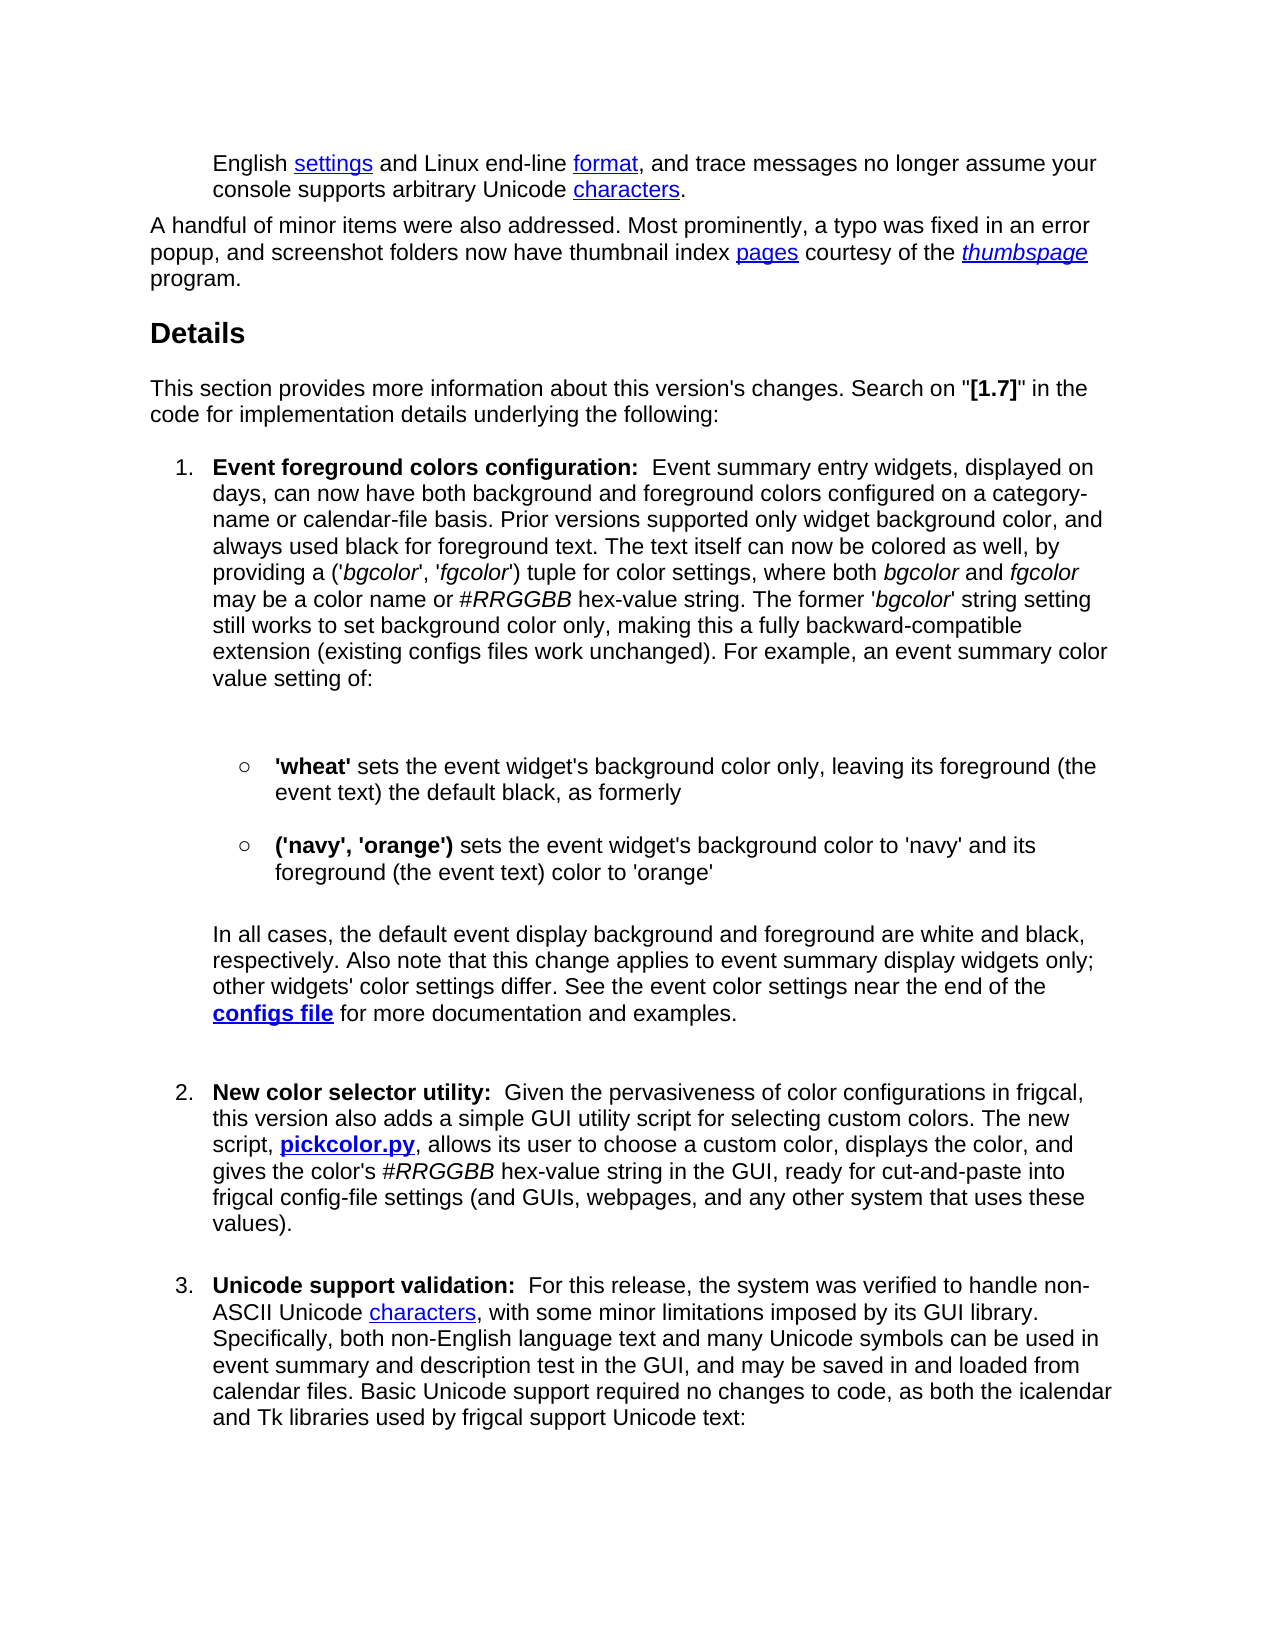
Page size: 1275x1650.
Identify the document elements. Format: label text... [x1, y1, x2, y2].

list ('navy', 'orange') sets the event widget's background color to 'navy' and its foreground (the event text) color to 'orange' [237, 832, 1125, 885]
list Event foreground colors configuration: Event summary entry widgets, displayed on days, can now have both background and foreground colors configured on a category-name or calendar-file basis. Prior versions supported only widget background color, and always used black for foreground text. The text itself can now be colored as well, by providing a ('bgcolor', 'fgcolor') tuple for color settings, where both bgcolor and fgcolor may be a color name or #RRGGBB hex-value string. The former 'bgcolor' string setting still works to set background color only, making this a fully backward-compatible extension (existing configs files work unchanged). For example, an event summary color value setting of: [175, 454, 1125, 691]
subtitle Details [150, 316, 1125, 350]
list New color selector utility: Given the pervasiveness of color configurations in frigcal, this version also adds a simple GUI utility script for selecting custom colors. The new script, pickcolor.py, allows its user to choose a custom color, displays the color, and gives the color's #RRGGBB hex-value string in the GUI, ready for cut-and-paste into frigcal config-file settings (and GUIs, webpages, and any other system that uses these values). [175, 1079, 1125, 1263]
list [175, 150, 1125, 203]
text This section provides more information about this version's changes. Search on "[1.7]" in the code for implementation details underlying the following: [150, 375, 1125, 427]
text In all cases, the default event display background and foreground are white and black, respectively. Also note that this change applies to event summary display widgets only; other widgets' color settings differ. See the event color settings near the end of the configs file for more documentation and examples. [212, 894, 1125, 1079]
list Unicode support validation: For this release, the system was verified to handle non-ASCII Unicode characters, with some minor limitations imposed by its GUI library. Specifically, both non-English language text and many Unicode symbols can be used in event summary and description test in the GUI, and may be saved in and loaded from calendar files. Basic Unicode support required no changes to code, as both the icalendar and Tk libraries used by frigcal support Unicode text: [175, 1272, 1125, 1431]
text A handful of minor items were also addressed. Most prominently, a typo was fixed in an error popup, and screenshot folders now have thumbnail index pages courtesy of the thumbspage program. [150, 212, 1125, 291]
list 'wheat' sets the event widget's background color only, leaving its foreground (the event text) the default black, as formerly [237, 753, 1125, 832]
